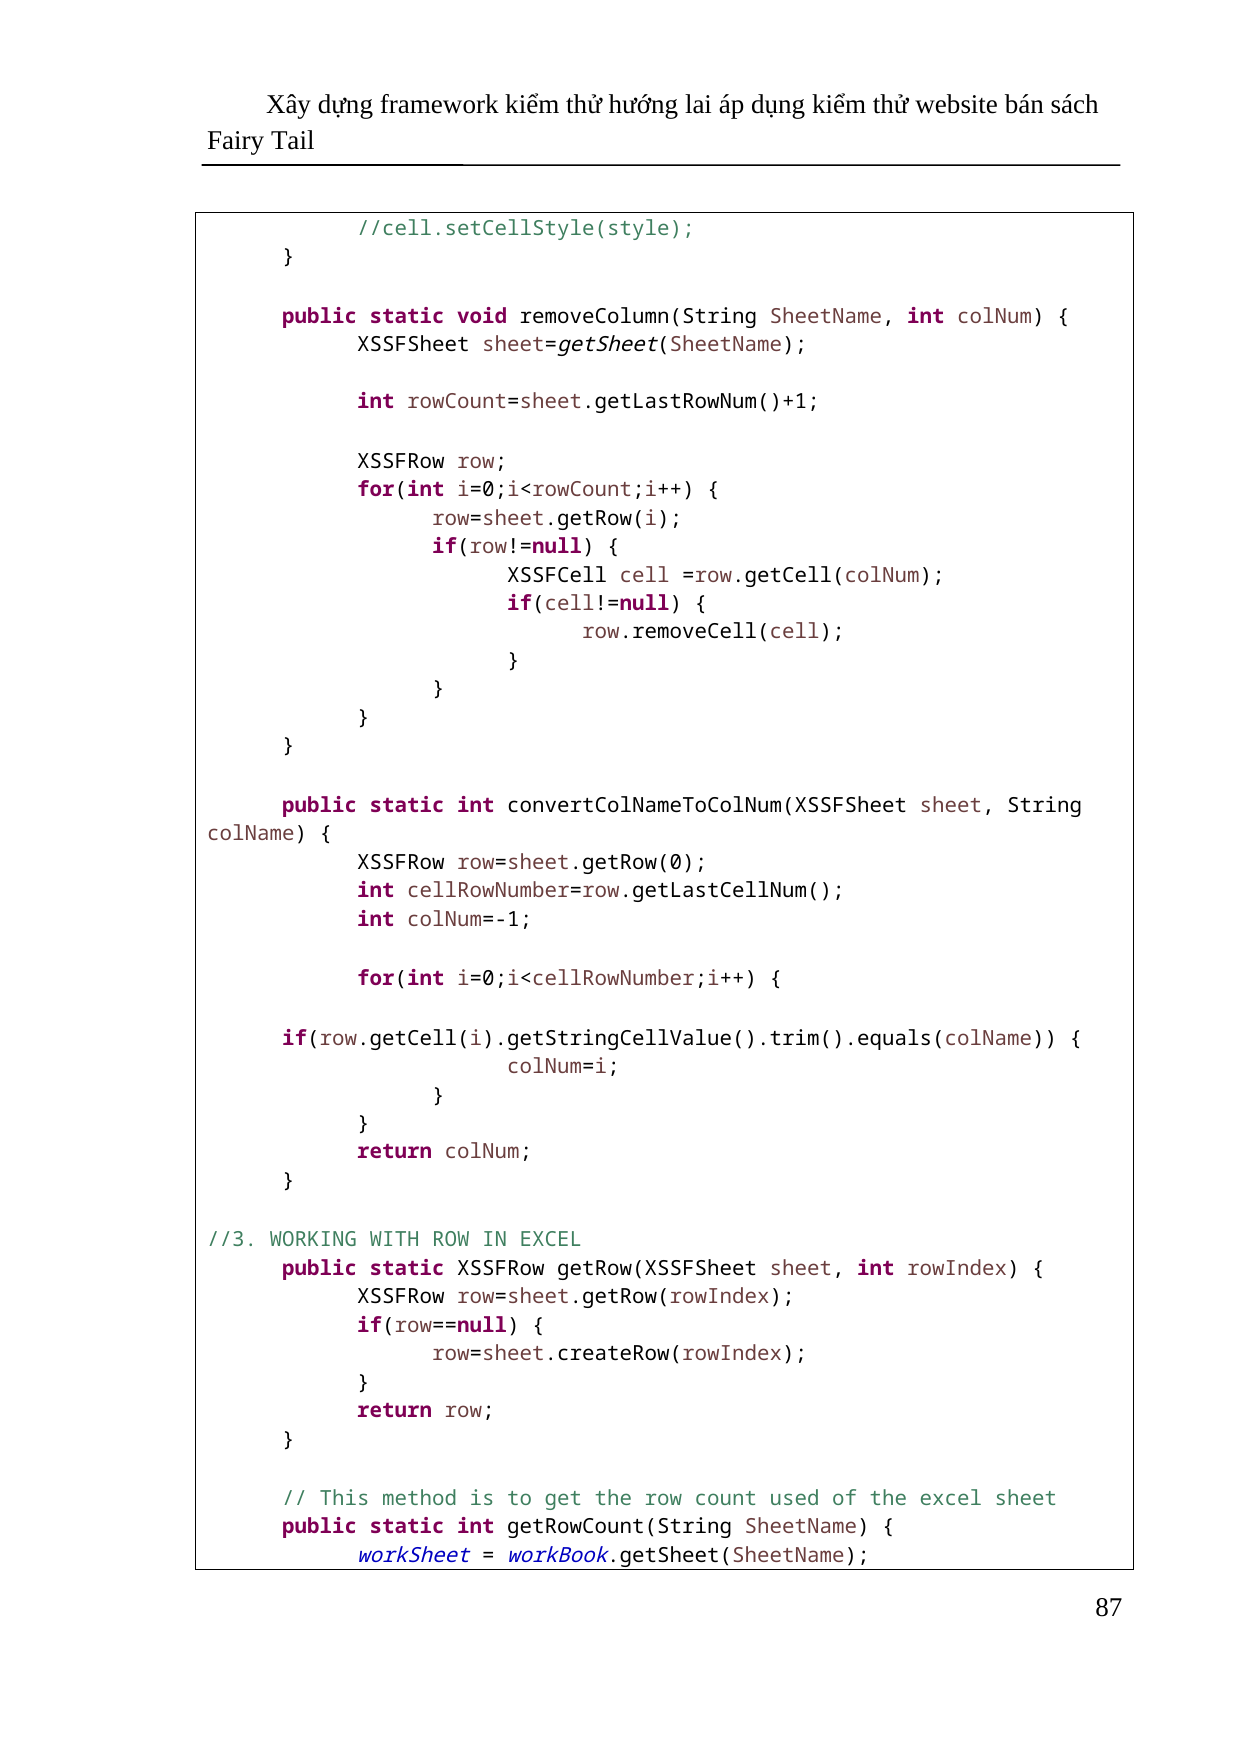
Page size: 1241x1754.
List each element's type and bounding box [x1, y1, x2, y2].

table_header [196, 213, 1133, 1568]
